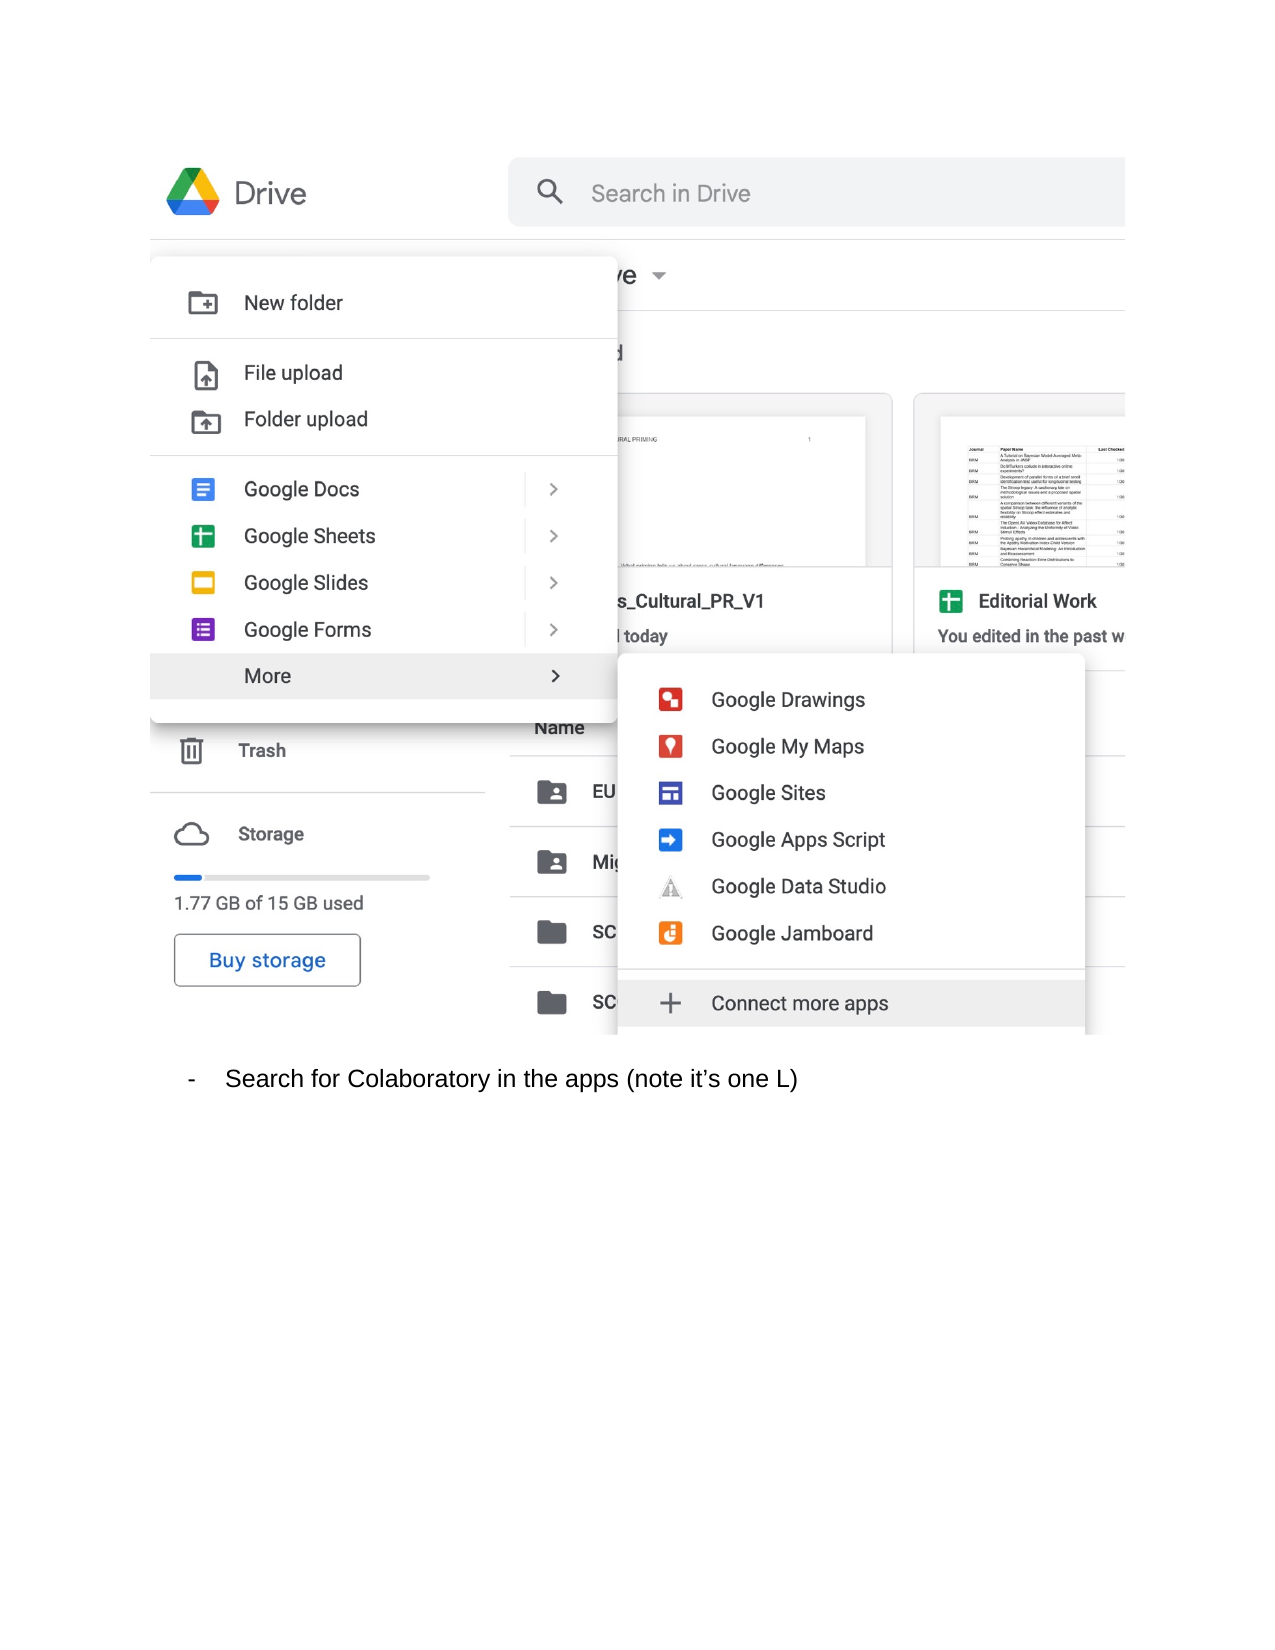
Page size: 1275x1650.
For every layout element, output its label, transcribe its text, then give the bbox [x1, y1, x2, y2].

picture [150, 150, 1125, 1035]
list Search for Colaboratory in the apps (note it’s one L) [187, 1064, 1125, 1092]
